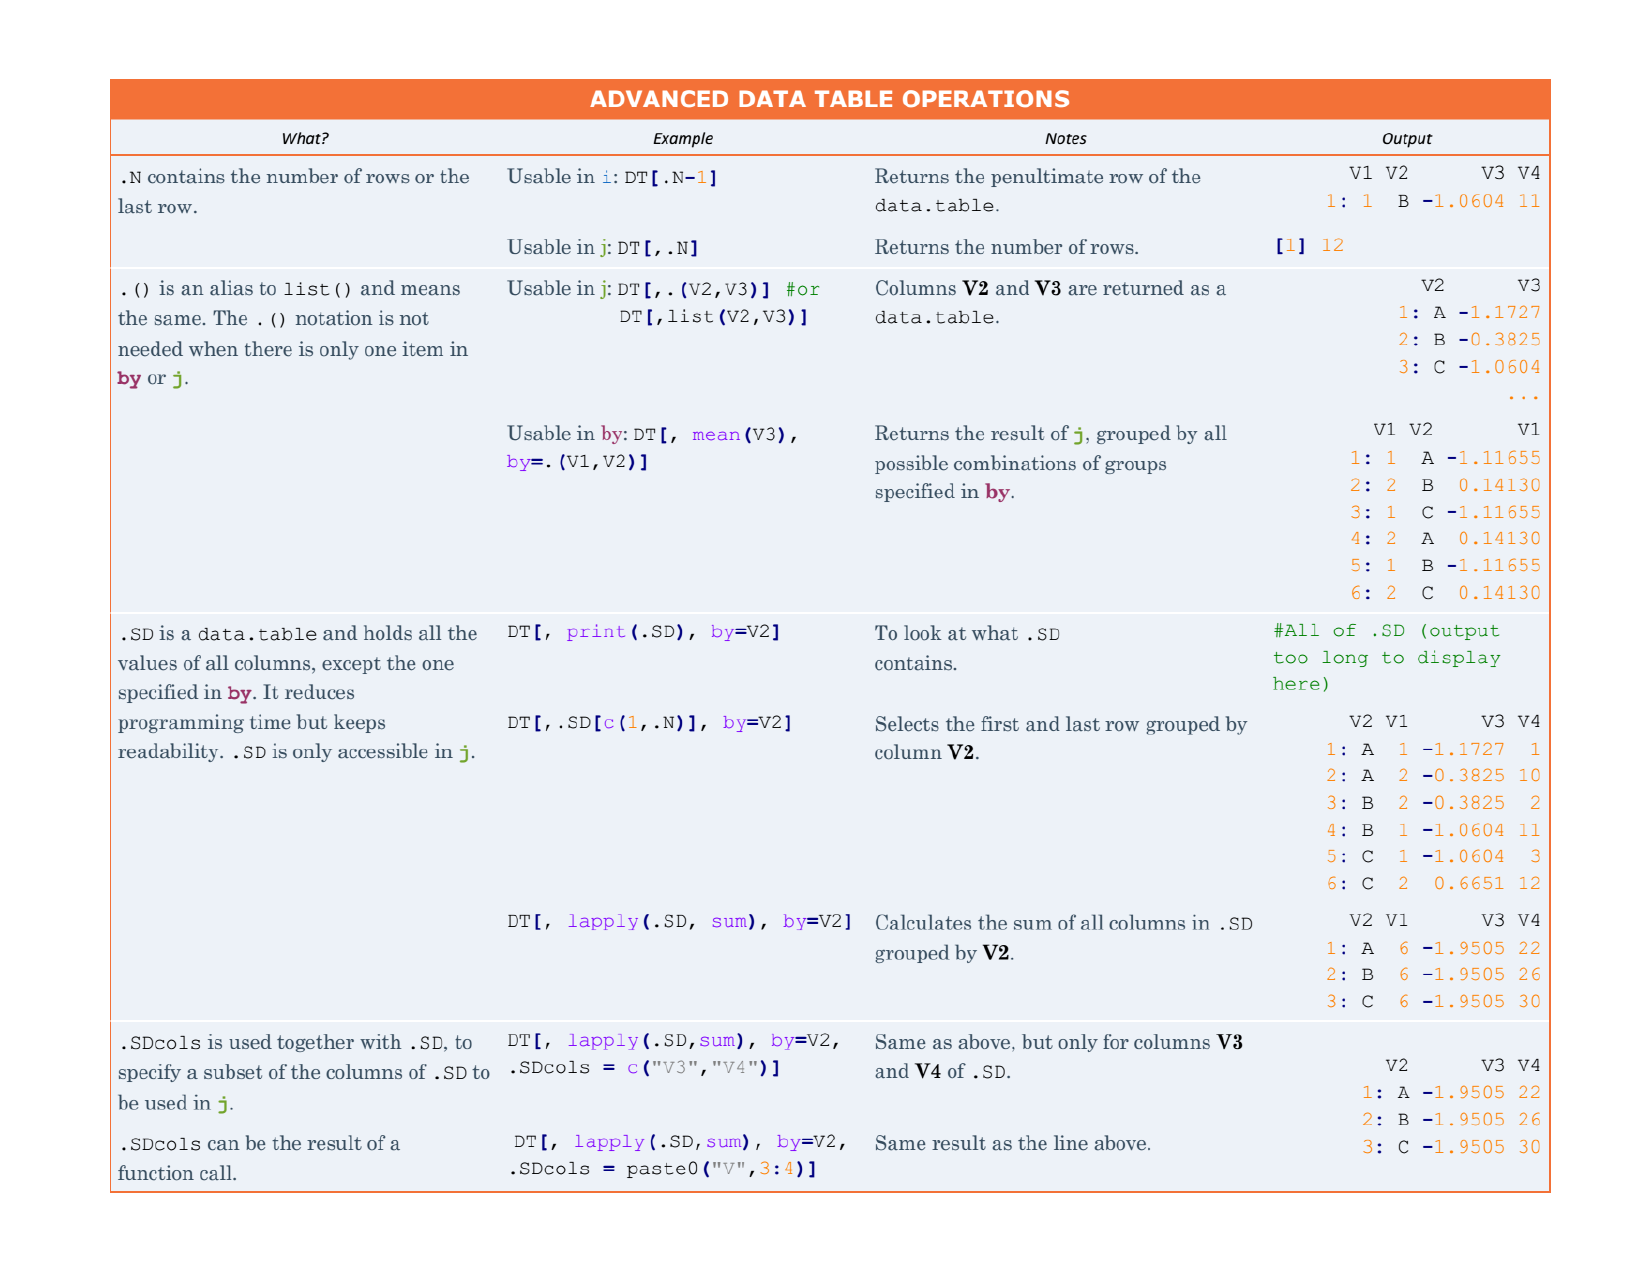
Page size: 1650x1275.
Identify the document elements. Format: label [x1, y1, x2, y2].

picture [95, 75, 1555, 1200]
